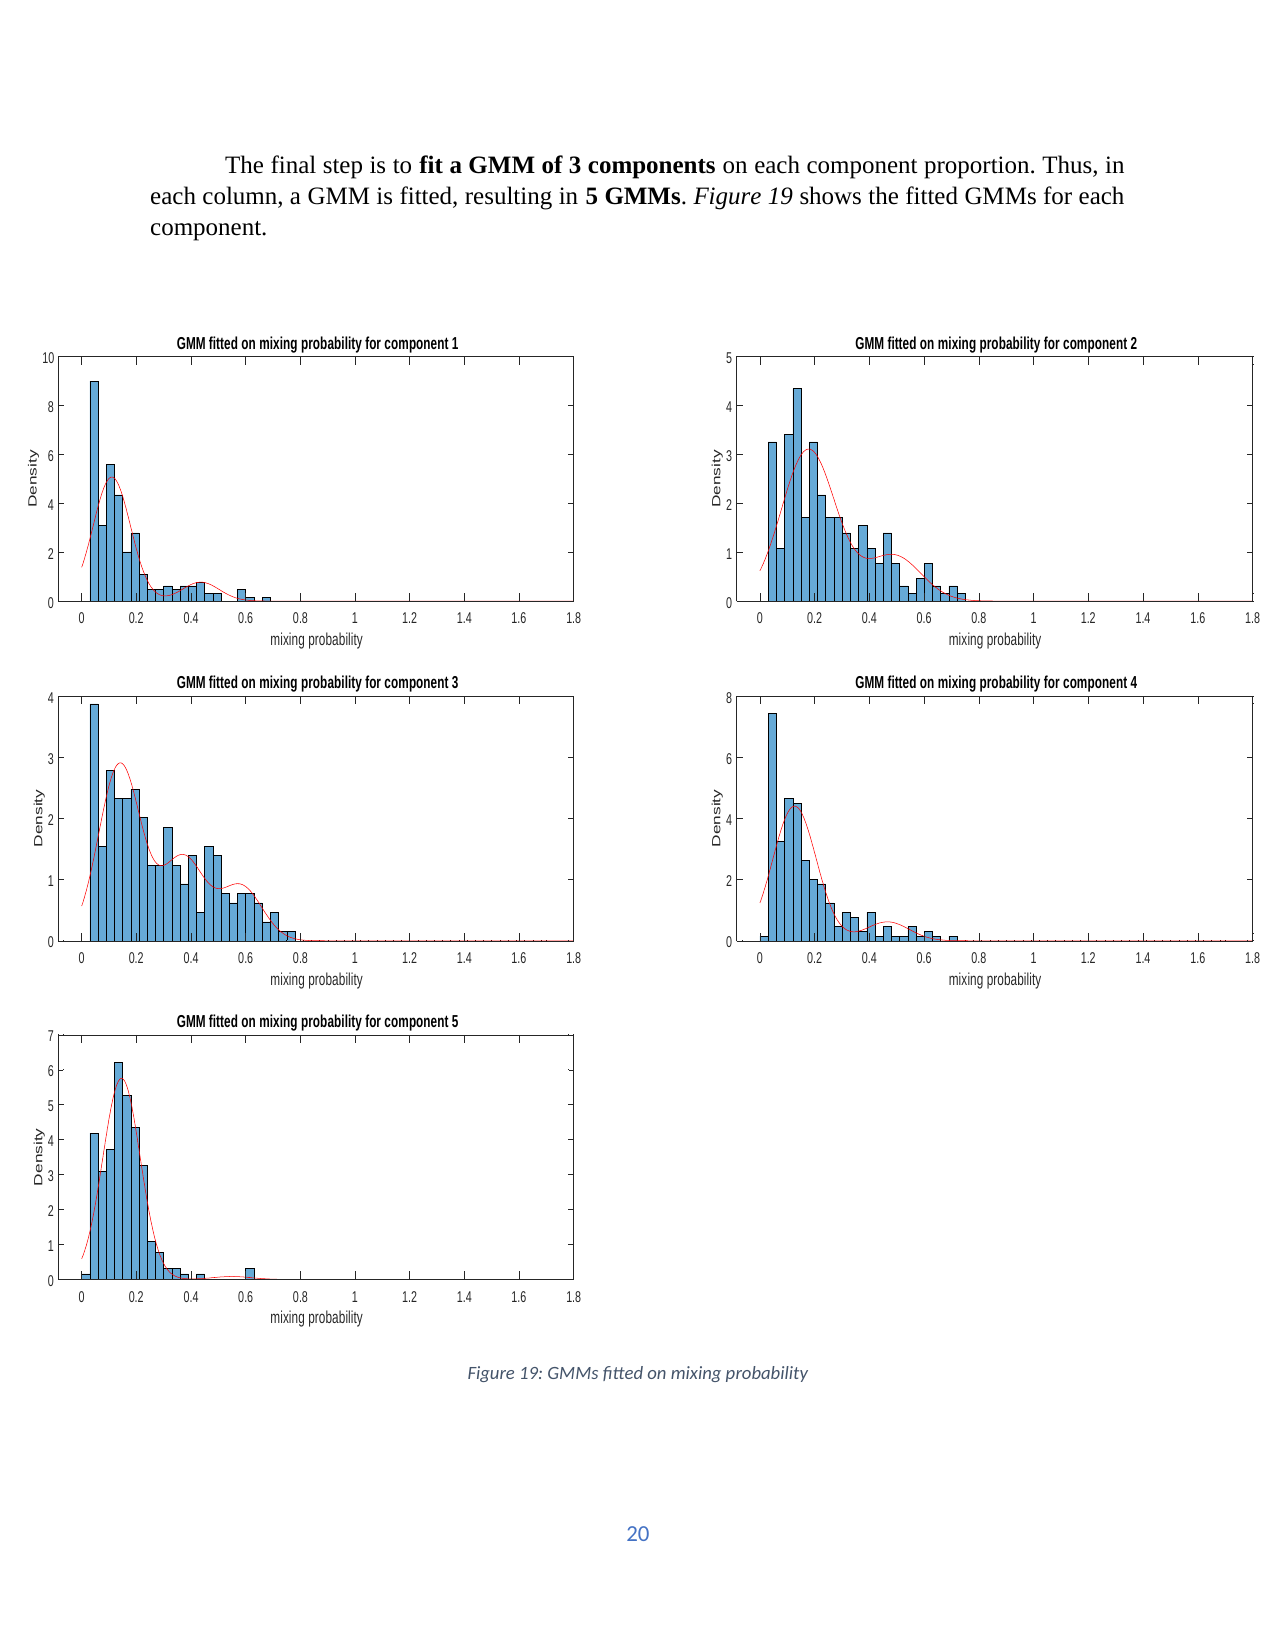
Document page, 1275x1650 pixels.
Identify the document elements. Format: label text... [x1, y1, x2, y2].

text The final step is to fit a GMM of 3 components on each component proportion. Thus, in each column, a GMM is fitted, resulting in 5 GMMs. Figure 19 shows the fitted GMMs for each component. [150, 150, 1125, 241]
